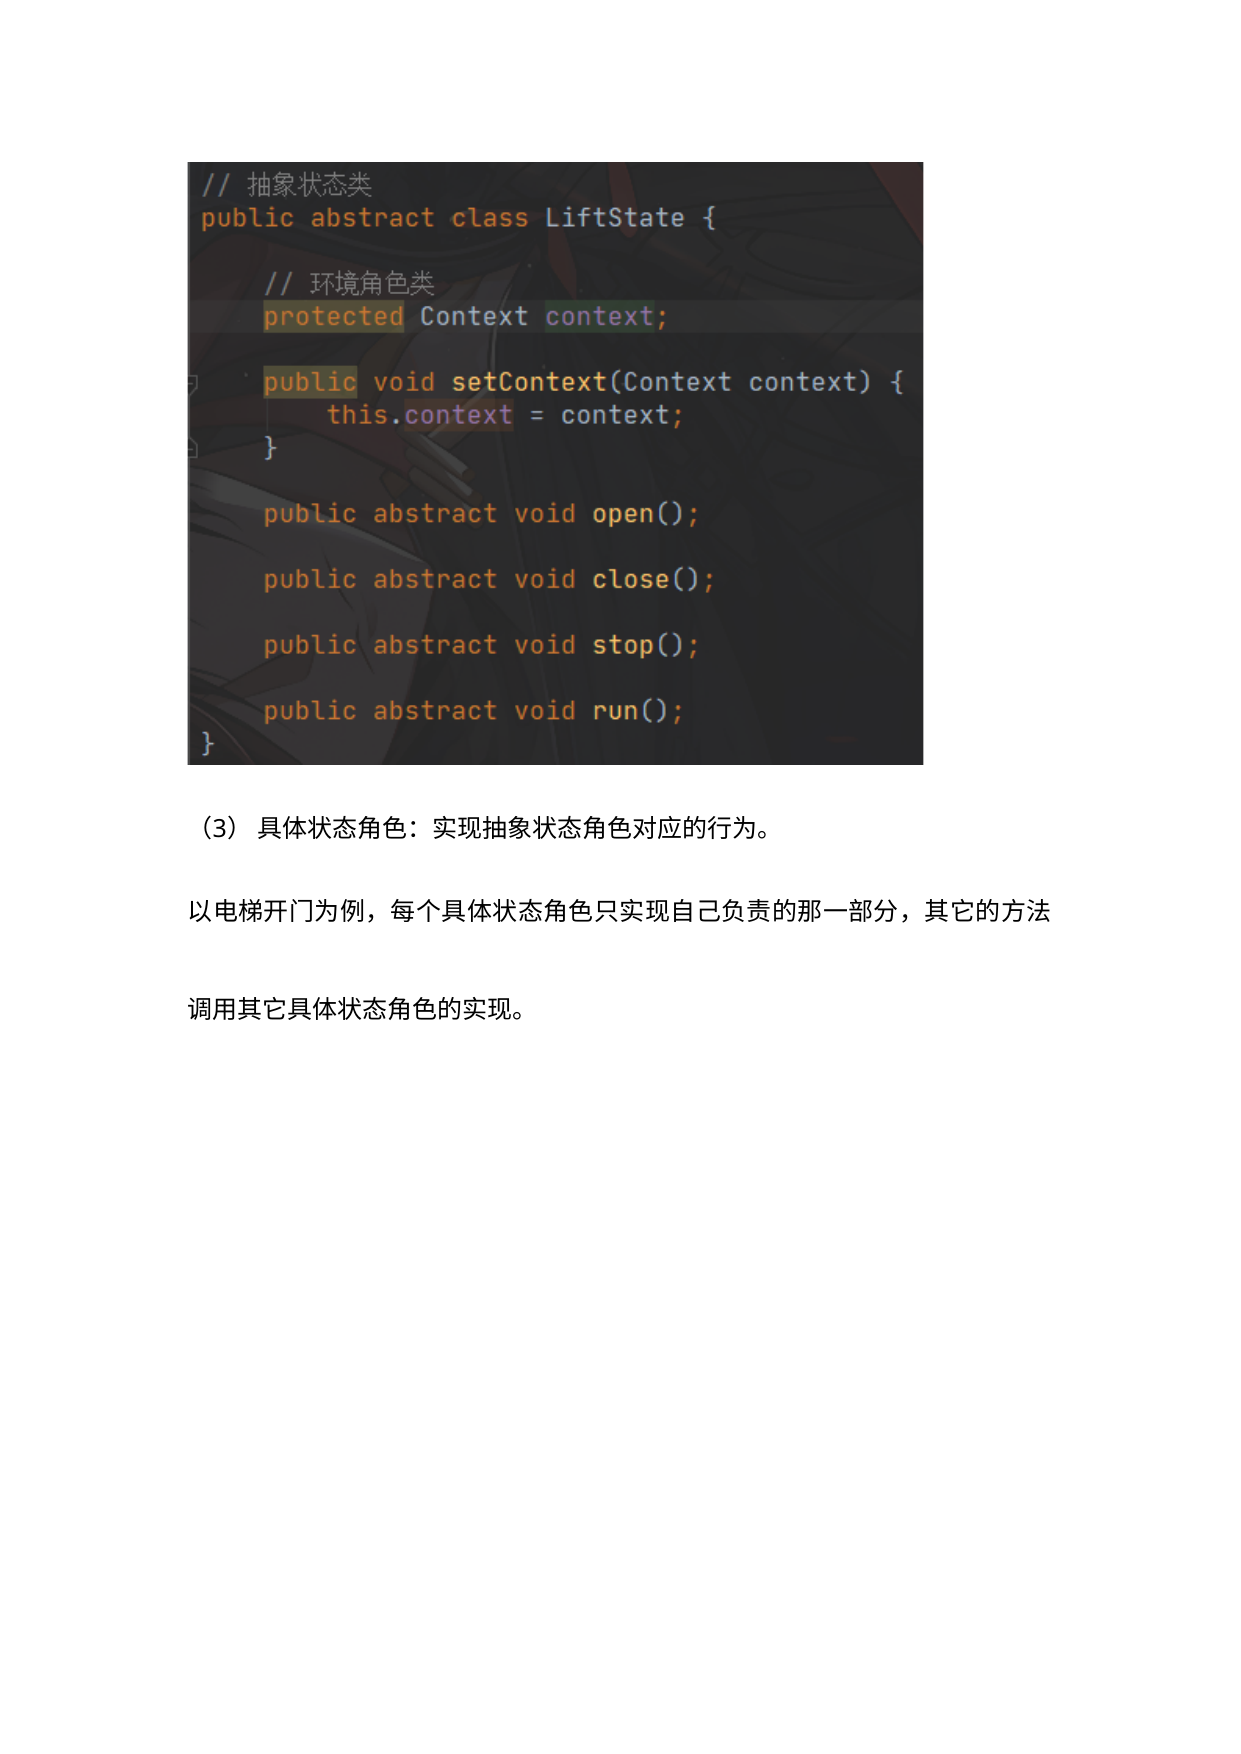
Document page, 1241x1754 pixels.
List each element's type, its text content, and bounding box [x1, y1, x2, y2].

picture [187, 162, 924, 765]
list 以电梯开门为例，每个具体状态角色只实现自己负责的那一部分，其它的方法调用其它具体状态角色的实现。 [187, 877, 1053, 1040]
list 具体状态角色：实现抽象状态角色对应的行为。 [187, 794, 1053, 859]
